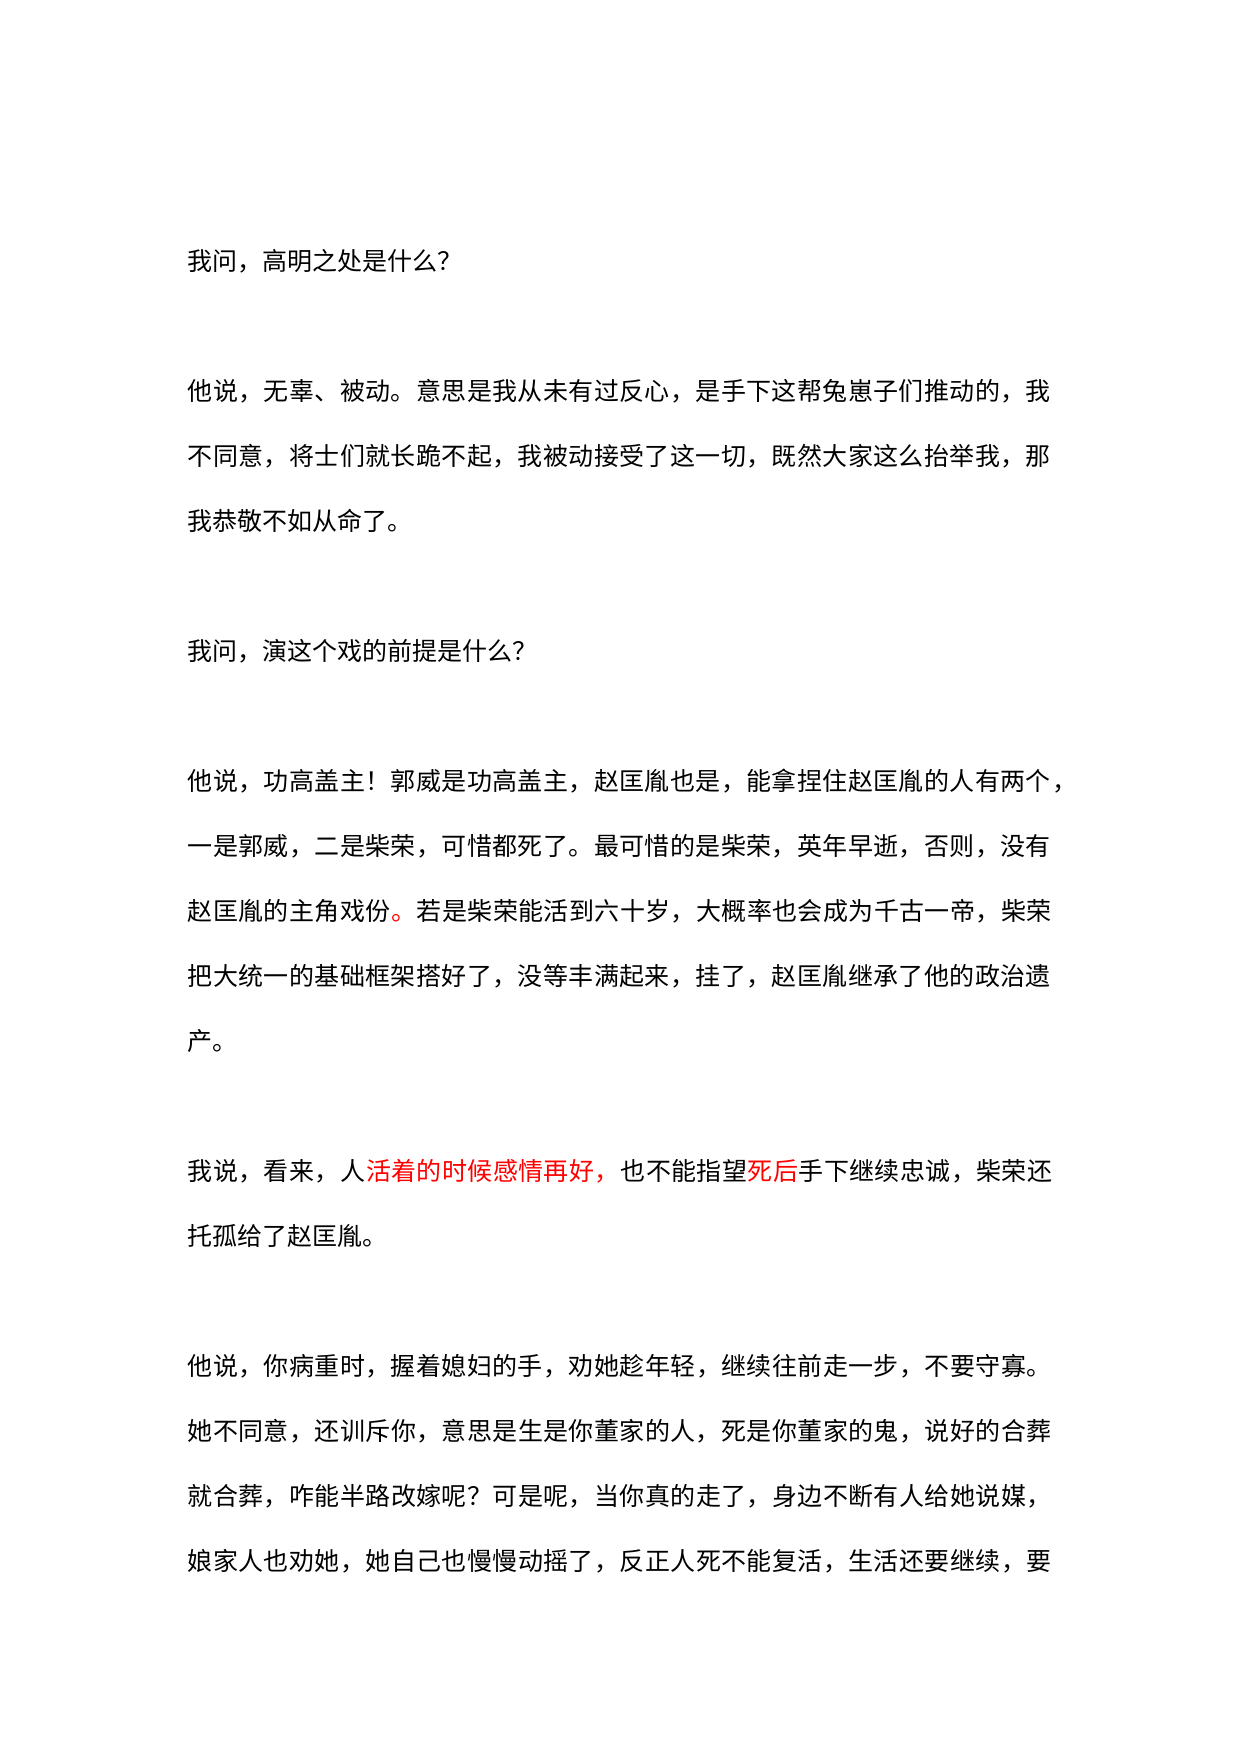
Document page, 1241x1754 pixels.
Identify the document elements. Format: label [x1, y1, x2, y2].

text [187, 162, 1053, 1592]
